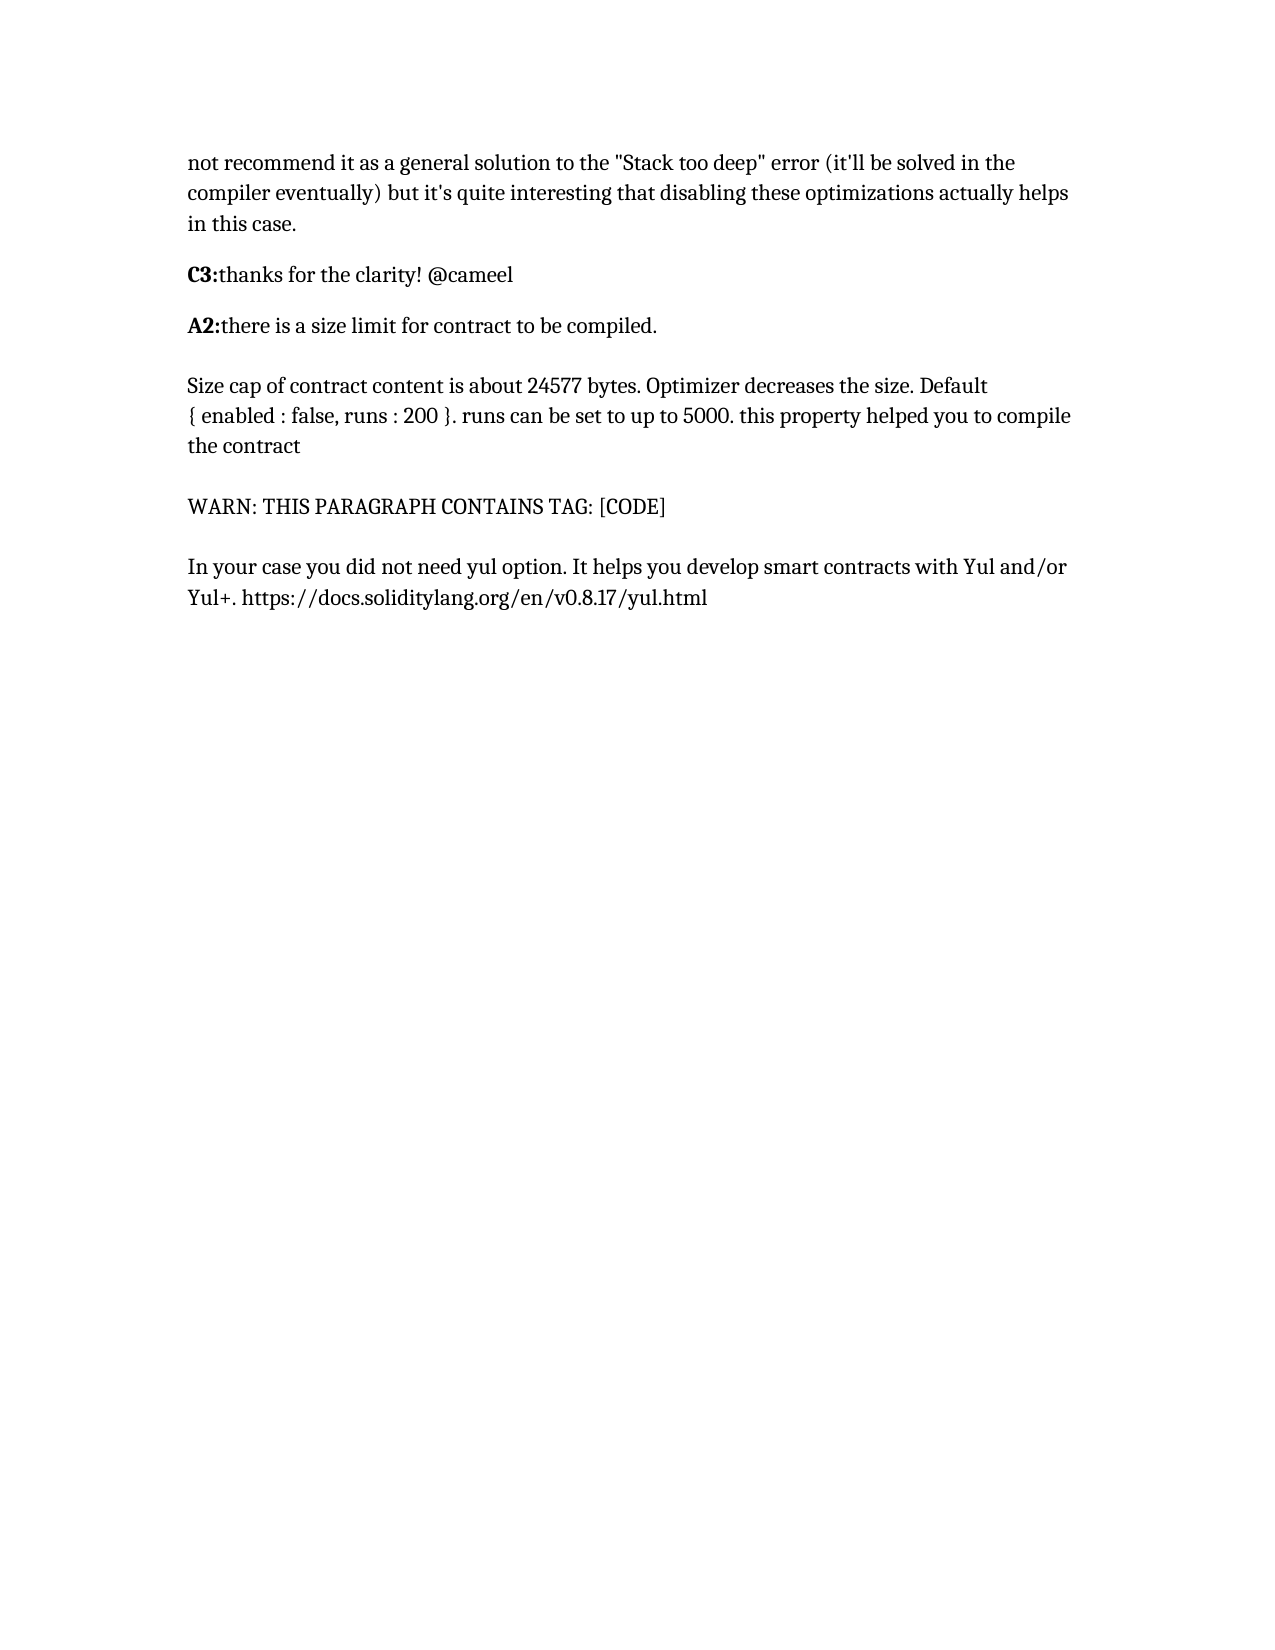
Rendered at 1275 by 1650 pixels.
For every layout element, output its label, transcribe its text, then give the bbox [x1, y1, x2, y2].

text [187, 150, 1087, 237]
text C3:thanks for the clarity! @cameel [187, 261, 1087, 288]
text A2:there is a size limit for contract to be compiled. Size cap of contract content is about 24577 bytes. Optimizer decreases the size. Default { enabled : false, runs : 200 }. runs can be set to up to 5000. this property helped you to compile the contract WARN: THIS PARAGRAPH CONTAINS TAG: [CODE] In your case you did not need yul option. It helps you develop smart contracts with Yul and/or Yul+. https://docs.soliditylang.org/en/v0.8.17/yul.html [187, 312, 1087, 671]
